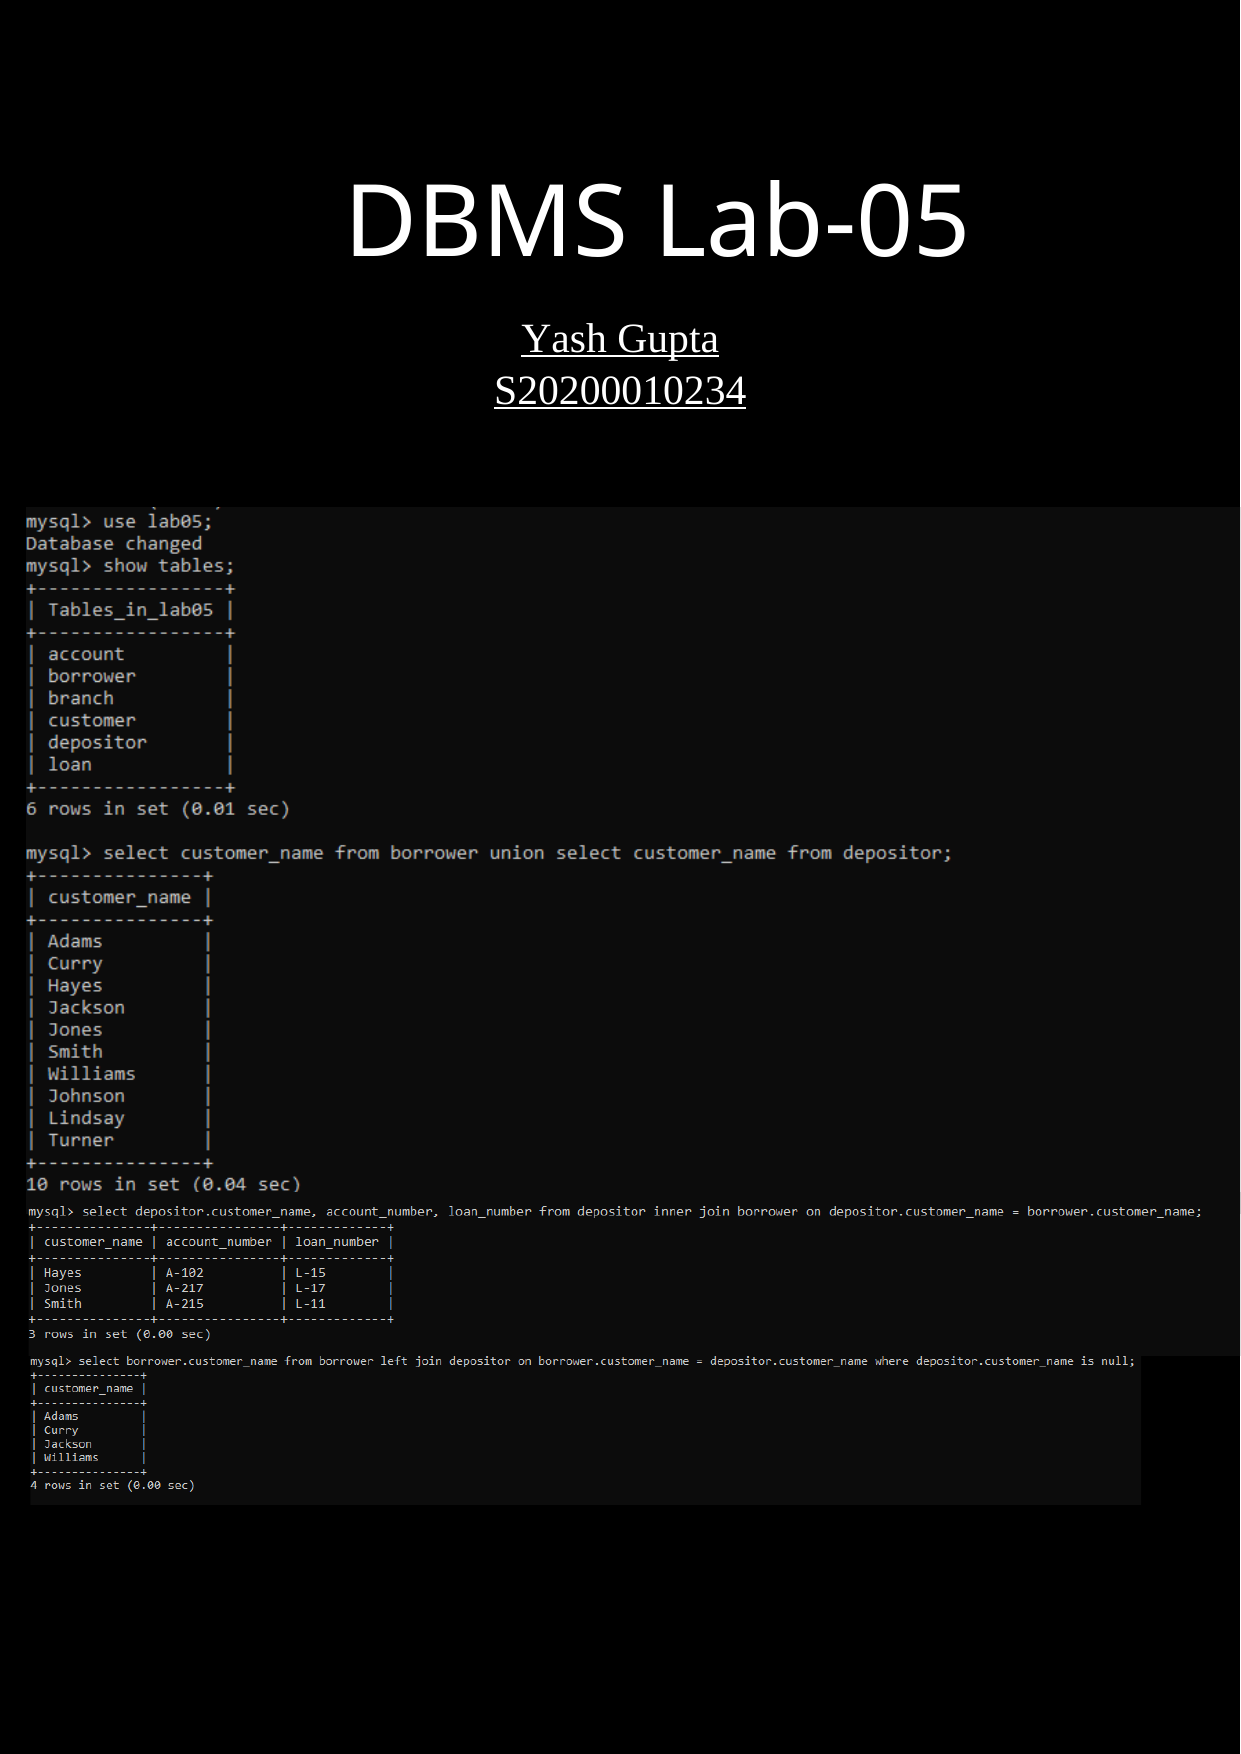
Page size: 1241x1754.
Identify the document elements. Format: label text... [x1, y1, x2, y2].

text Yash Gupta S20200010234 [150, 314, 1090, 413]
picture [26, 507, 1241, 1505]
text DBMS Lab-05 [225, 150, 1090, 286]
